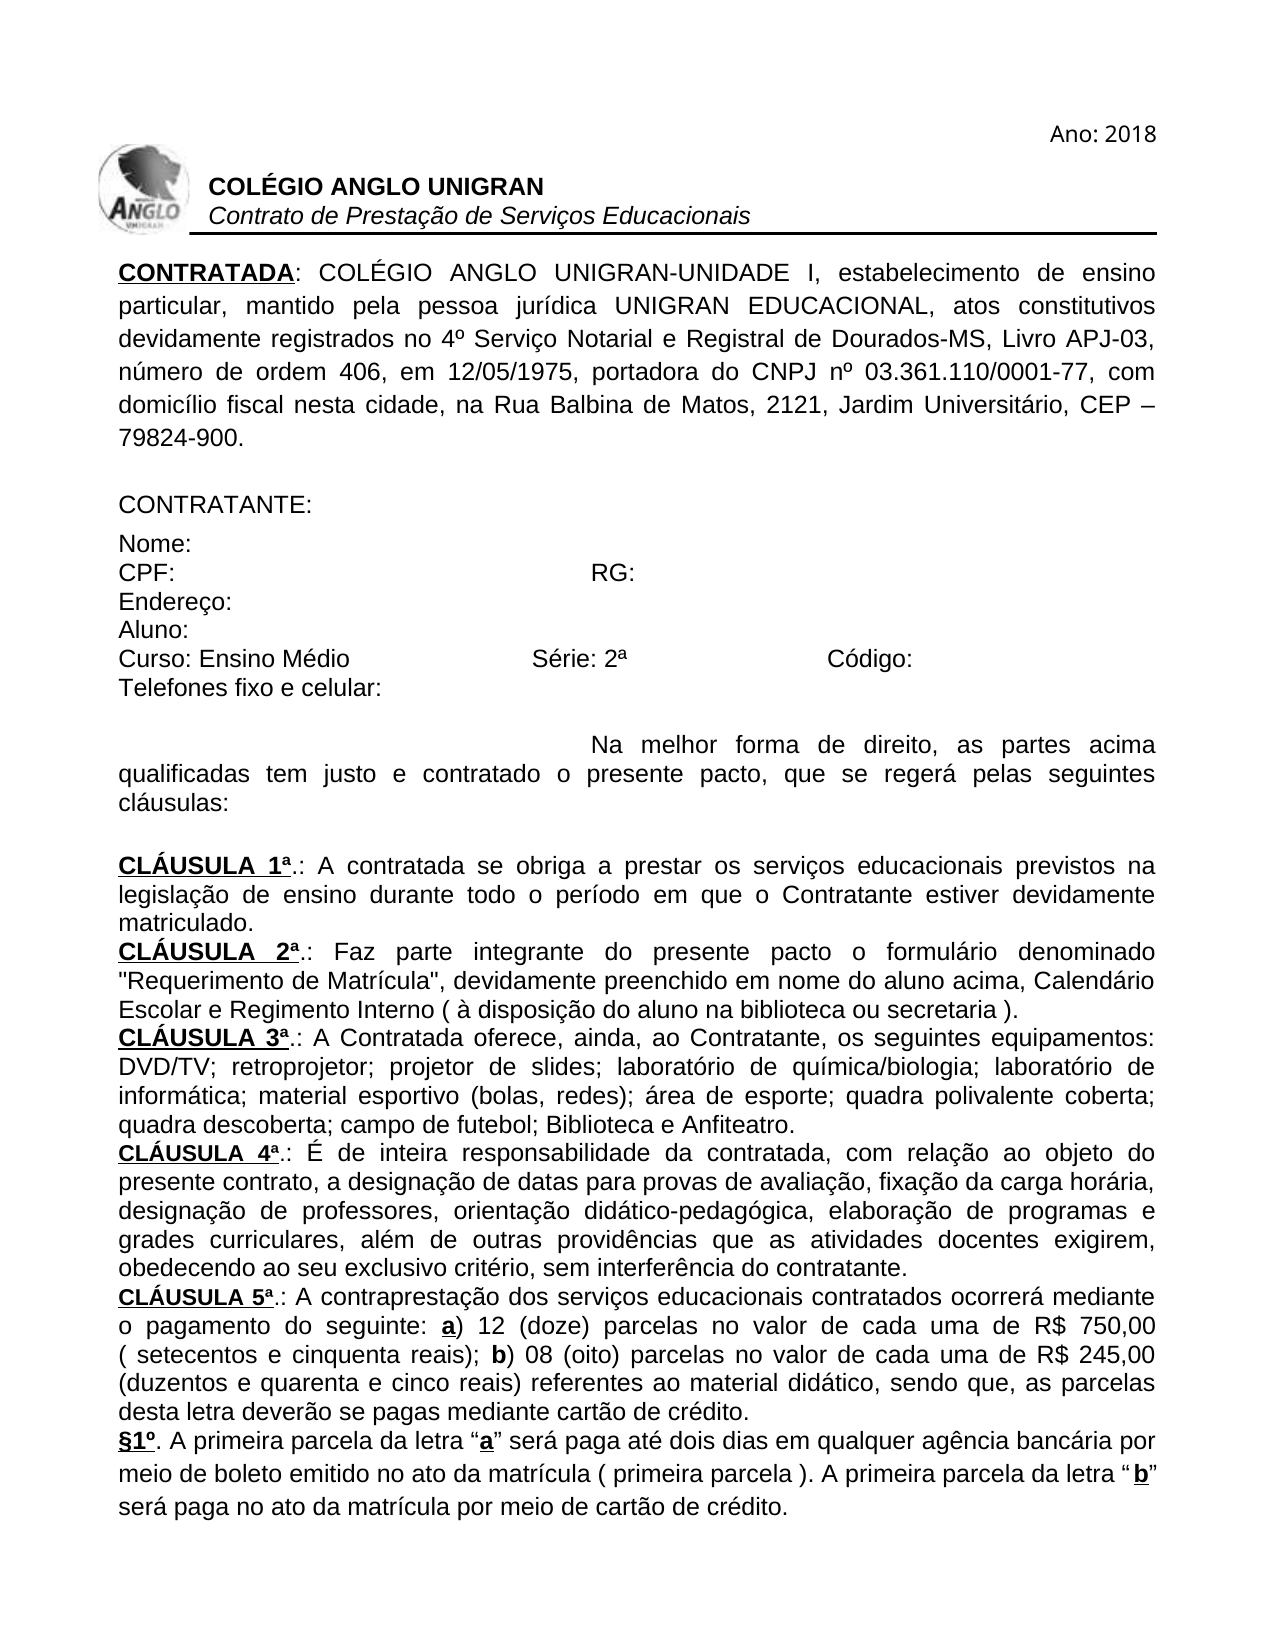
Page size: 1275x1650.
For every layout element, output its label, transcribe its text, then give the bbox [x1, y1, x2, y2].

text CPF: RG: Endereço: [118, 558, 1157, 616]
text Na melhor forma de direito, as partes acima qualificadas tem justo e contratado o presente pacto, que se regerá pelas seguintes cláusulas: [118, 731, 1157, 851]
text Aluno: [118, 616, 1157, 644]
text CLÁUSULA 2ª.: Faz parte integrante do presente pacto o formulário denominado "Requerimento de Matrícula", devidamente preenchido em nome do aluno acima, Calendário Escolar e Regimento Interno ( à disposição do aluno na biblioteca ou secretaria ). [118, 937, 1157, 1023]
text CLÁUSULA 4ª.: É de inteira responsabilidade da contratada, com relação ao objeto do presente contrato, a designação de datas para provas de avaliação, fixação da carga horária, designação de professores, orientação didático-pedagógica, elaboração de programas e grades curriculares, além de outras providências que as atividades docentes exigirem, obedecendo ao seu exclusivo critério, sem interferência do contratante. [118, 1138, 1157, 1282]
text CLÁUSULA 5ª.: A contraprestação dos serviços educacionais contratados ocorrerá mediante o pagamento do seguinte: a) 12 (doze) parcelas no valor de cada uma de R$ 750,00 ( setecentos e cinquenta reais); b) 08 (oito) parcelas no valor de cada uma de R$ 245,00 (duzentos e quarenta e cinco reais) referentes ao material didático, sendo que, as parcelas desta letra deverão se pagas mediante cartão de crédito. [118, 1282, 1157, 1426]
picture [98, 144, 190, 235]
text COLÉGIO ANGLO UNIGRAN [190, 172, 1157, 201]
text §1º. A primeira parcela da letra “a” será paga até dois dias em qualquer agência bancária por meio de boleto emitido no ato da matrícula ( primeira parcela ). A primeira parcela da letra “b” será paga no ato da matrícula por meio de cartão de crédito. [118, 1426, 1157, 1521]
text Nome: [118, 529, 1157, 558]
text Telefones fixo e celular: [118, 673, 1157, 702]
text CONTRATANTE: [118, 490, 1157, 519]
text Curso: Ensino Médio Série: 2ª Código: [118, 644, 1157, 673]
text CONTRATADA: COLÉGIO ANGLO UNIGRAN-UNIDADE I, estabelecimento de ensino particular, mantido pela pessoa jurídica UNIGRAN EDUCACIONAL, atos constitutivos devidamente registrados no 4º Serviço Notarial e Registral de Dourados-MS, Livro APJ-03, número de ordem 406, em 12/05/1975, portadora do CNPJ nº 03.361.110/0001-77, com domicílio fiscal nesta cidade, na Rua Balbina de Matos, 2121, Jardim Universitário, CEP – 79824-900. [118, 258, 1157, 452]
text Contrato de Prestação de Serviços Educacionais [190, 201, 1157, 232]
text CLÁUSULA 1ª.: A contratada se obriga a prestar os serviços educacionais previstos na legislação de ensino durante todo o período em que o Contratante estiver devidamente matriculado. [118, 851, 1157, 937]
text Ano: 2018 [118, 118, 1157, 149]
text CLÁUSULA 3ª.: A Contratada oferece, ainda, ao Contratante, os seguintes equipamentos: DVD/TV; retroprojetor; projetor de slides; laboratório de química/biologia; laboratório de informática; material esportivo (bolas, redes); área de esporte; quadra polivalente coberta; quadra descoberta; campo de futebol; Biblioteca e Anfiteatro. [118, 1023, 1157, 1138]
